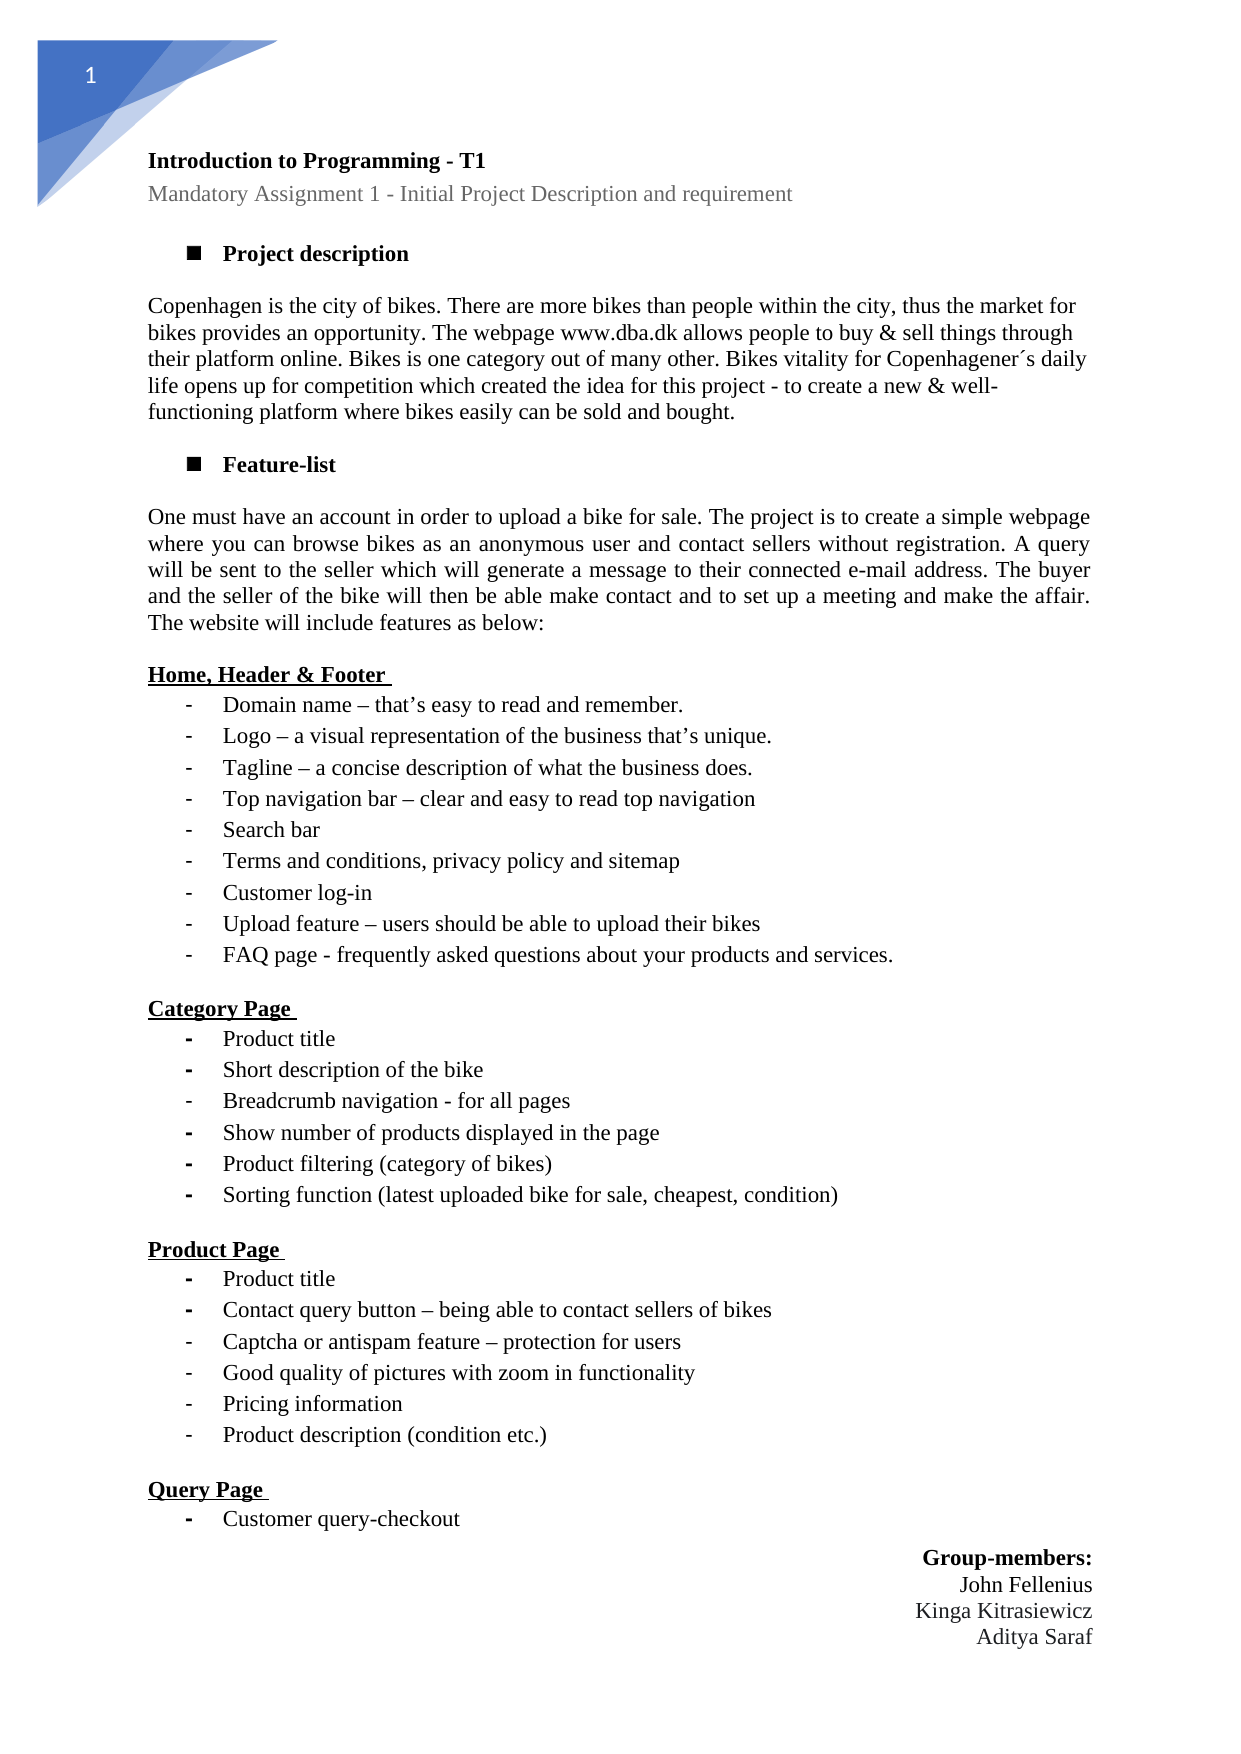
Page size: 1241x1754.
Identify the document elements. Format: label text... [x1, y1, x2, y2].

text Home, Header & Footer [148, 662, 1093, 688]
list Pricing information [185, 1387, 1093, 1418]
list Show number of products displayed in the page [185, 1116, 1093, 1147]
list Product filtering (category of bikes) [185, 1147, 1093, 1178]
text Product Page [148, 1236, 1093, 1262]
list Breadcrumb navigation - for all pages [185, 1084, 1093, 1116]
list Upload feature – users should be able to upload their bikes [185, 907, 1093, 938]
list Product title [185, 1262, 1093, 1293]
picture [37, 40, 279, 209]
text Category Page [148, 996, 1093, 1022]
list Search bar [185, 813, 1093, 844]
text Query Page [148, 1476, 1093, 1502]
list Product description (condition etc.) [185, 1418, 1093, 1449]
list Domain name – that’s easy to read and remember. [185, 688, 1093, 719]
list Top navigation bar – clear and easy to read top navigation [185, 782, 1093, 813]
list Product title [185, 1022, 1093, 1053]
list Customer query-checkout [185, 1502, 1093, 1533]
list FAQ page - frequently asked questions about your products and services. [185, 938, 1093, 969]
list Tagline – a concise description of what the business does. [185, 750, 1093, 782]
list Sorting function (latest uploaded bike for sale, cheapest, condition) [185, 1178, 1093, 1209]
list Feature-list [185, 451, 1093, 477]
text Mandatory Assignment 1 - Initial Project Description and requirement [148, 180, 1093, 207]
list Project description [185, 240, 1093, 266]
list Captcha or antispam feature – protection for users [185, 1324, 1093, 1356]
list Good quality of pictures with zoom in functionality [185, 1356, 1093, 1387]
text One must have an account in order to upload a bike for sale. The project is to create a simple webpage where you can browse bikes as an anonymous user and contact sellers without registration. A query will be sent to the seller which will generate a message to their connected e-mail address. The buyer and the seller of the bike will then be able make contact and to set up a meeting and make the affair. The website will include features as below: [148, 503, 1093, 635]
text Copenhagen is the city of bikes. There are more bikes than people within the city, thus the market for bikes provides an opportunity. The webpage www.dba.dk allows people to buy & sell things through their platform online. Bikes is one category out of many other. Bikes vitality for Copenhagener´s daily life opens up for competition which created the idea for this project - to create a new & well-functioning platform where bikes easily can be sold and bought. [148, 293, 1093, 424]
list Contact query button – being able to contact sellers of bikes [185, 1293, 1093, 1324]
list Customer log-in [185, 875, 1093, 907]
list Logo – a visual representation of the business that’s unique. [185, 719, 1093, 750]
list Short description of the bike [185, 1053, 1093, 1084]
list Terms and conditions, privacy policy and sitemap [185, 844, 1093, 875]
text Introduction to Programming - T1 [148, 148, 1093, 174]
